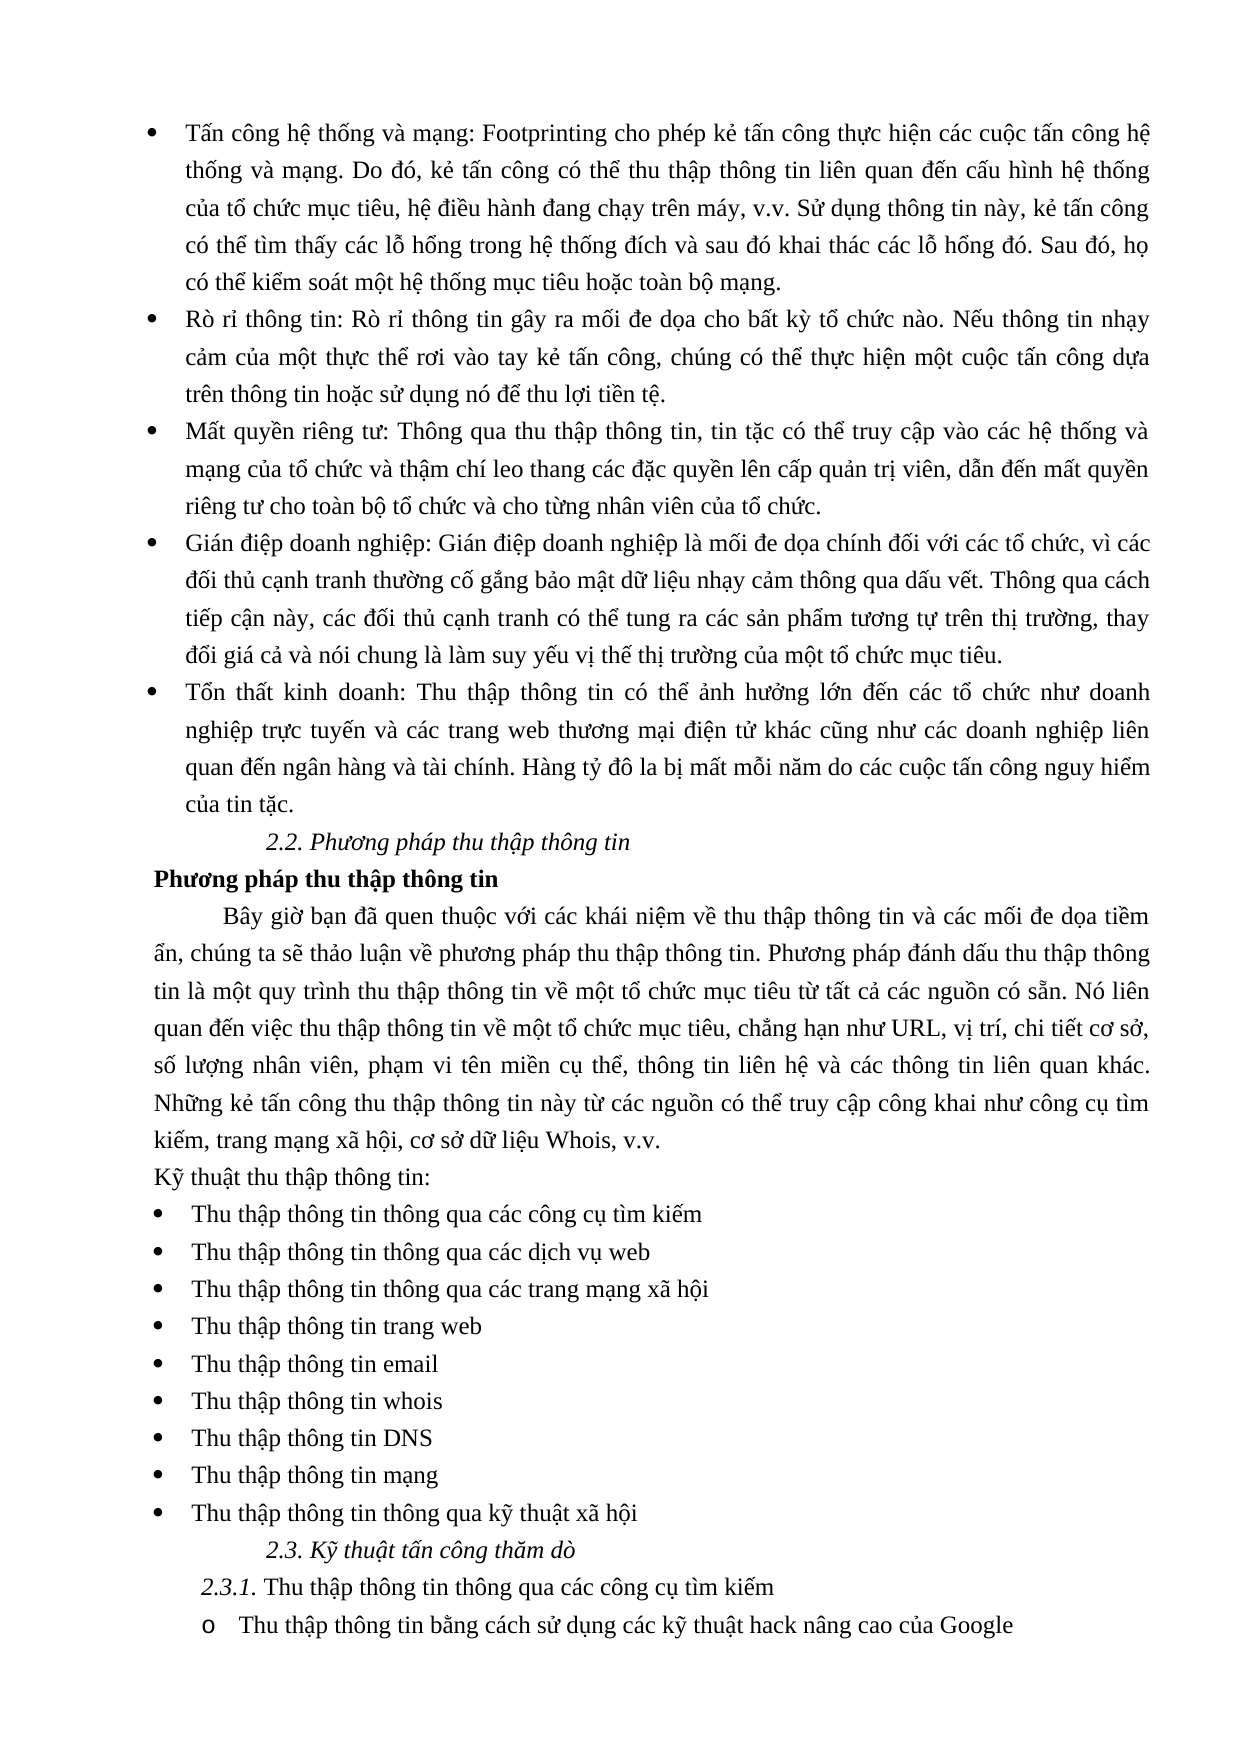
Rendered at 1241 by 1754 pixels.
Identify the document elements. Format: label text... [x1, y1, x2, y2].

list Thu thập thông tin thông qua các dịch vụ web [154, 1237, 1152, 1266]
text Kỹ thuật tấn công thăm dò [207, 1535, 1152, 1564]
text Phương pháp thu thập thông tin [207, 827, 1152, 855]
list Thu thập thông tin trang web [154, 1311, 1152, 1340]
list Thu thập thông tin DNS [154, 1423, 1152, 1452]
list Kỹ thuật thu thập thông tin: [154, 1162, 1152, 1191]
list Rò rỉ thông tin: Rò rỉ thông tin gây ra mối đe dọa cho bất kỳ tổ chức nào. Nếu thông tin nhạy cảm của một thực thể rơi vào tay kẻ tấn công, chúng có thể thực hiện một cuộc tấn công dựa trên thông tin hoặc sử dụng nó để thu lợi tiền tệ. [148, 304, 1152, 408]
list Thu thập thông tin thông qua các trang mạng xã hội [154, 1274, 1152, 1303]
list Thu thập thông tin bằng cách sử dụng các kỹ thuật hack nâng cao của Google [201, 1610, 1152, 1641]
list Bây giờ bạn đã quen thuộc với các khái niệm về thu thập thông tin và các mối đe dọa tiềm ẩn, chúng ta sẽ thảo luận về phương pháp thu thập thông tin. Phương pháp đánh dấu thu thập thông tin là một quy trình thu thập thông tin về một tổ chức mục tiêu từ tất cả các nguồn có sẵn. Nó liên quan đến việc thu thập thông tin về một tổ chức mục tiêu, chẳng hạn như URL, vị trí, chi tiết cơ sở, số lượng nhân viên, phạm vi tên miền cụ thể, thông tin liên hệ và các thông tin liên quan khác. Những kẻ tấn công thu thập thông tin này từ các nguồn có thể truy cập công khai như công cụ tìm kiếm, trang mạng xã hội, cơ sở dữ liệu Whois, v.v. [154, 901, 1152, 1154]
list Phương pháp thu thập thông tin [154, 864, 1152, 893]
text Thu thập thông tin thông qua các công cụ tìm kiếm [201, 1572, 1152, 1601]
list Mất quyền riêng tư: Thông qua thu thập thông tin, tin tặc có thể truy cập vào các hệ thống và mạng của tổ chức và thậm chí leo thang các đặc quyền lên cấp quản trị viên, dẫn đến mất quyền riêng tư cho toàn bộ tổ chức và cho từng nhân viên của tổ chức. [148, 416, 1152, 520]
list Tấn công hệ thống và mạng: Footprinting cho phép kẻ tấn công thực hiện các cuộc tấn công hệ thống và mạng. Do đó, kẻ tấn công có thể thu thập thông tin liên quan đến cấu hình hệ thống của tổ chức mục tiêu, hệ điều hành đang chạy trên máy, v.v. Sử dụng thông tin này, kẻ tấn công có thể tìm thấy các lỗ hổng trong hệ thống đích và sau đó khai thác các lỗ hổng đó. Sau đó, họ có thể kiểm soát một hệ thống mục tiêu hoặc toàn bộ mạng. [148, 118, 1152, 296]
list Tổn thất kinh doanh: Thu thập thông tin có thể ảnh hưởng lớn đến các tổ chức như doanh nghiệp trực tuyến và các trang web thương mại điện tử khác cũng như các doanh nghiệp liên quan đến ngân hàng và tài chính. Hàng tỷ đô la bị mất mỗi năm do các cuộc tấn công nguy hiểm của tin tặc. [148, 677, 1152, 818]
list Thu thập thông tin mạng [154, 1461, 1152, 1489]
list Thu thập thông tin email [154, 1349, 1152, 1377]
list Thu thập thông tin thông qua các công cụ tìm kiếm [154, 1199, 1152, 1228]
list Thu thập thông tin whois [154, 1386, 1152, 1415]
list Gián điệp doanh nghiệp: Gián điệp doanh nghiệp là mối đe dọa chính đối với các tổ chức, vì các đối thủ cạnh tranh thường cố gắng bảo mật dữ liệu nhạy cảm thông qua dấu vết. Thông qua cách tiếp cận này, các đối thủ cạnh tranh có thể tung ra các sản phẩm tương tự trên thị trường, thay đổi giá cả và nói chung là làm suy yếu vị thế thị trường của một tổ chức mục tiêu. [148, 528, 1152, 669]
list Thu thập thông tin thông qua kỹ thuật xã hội [154, 1498, 1152, 1527]
